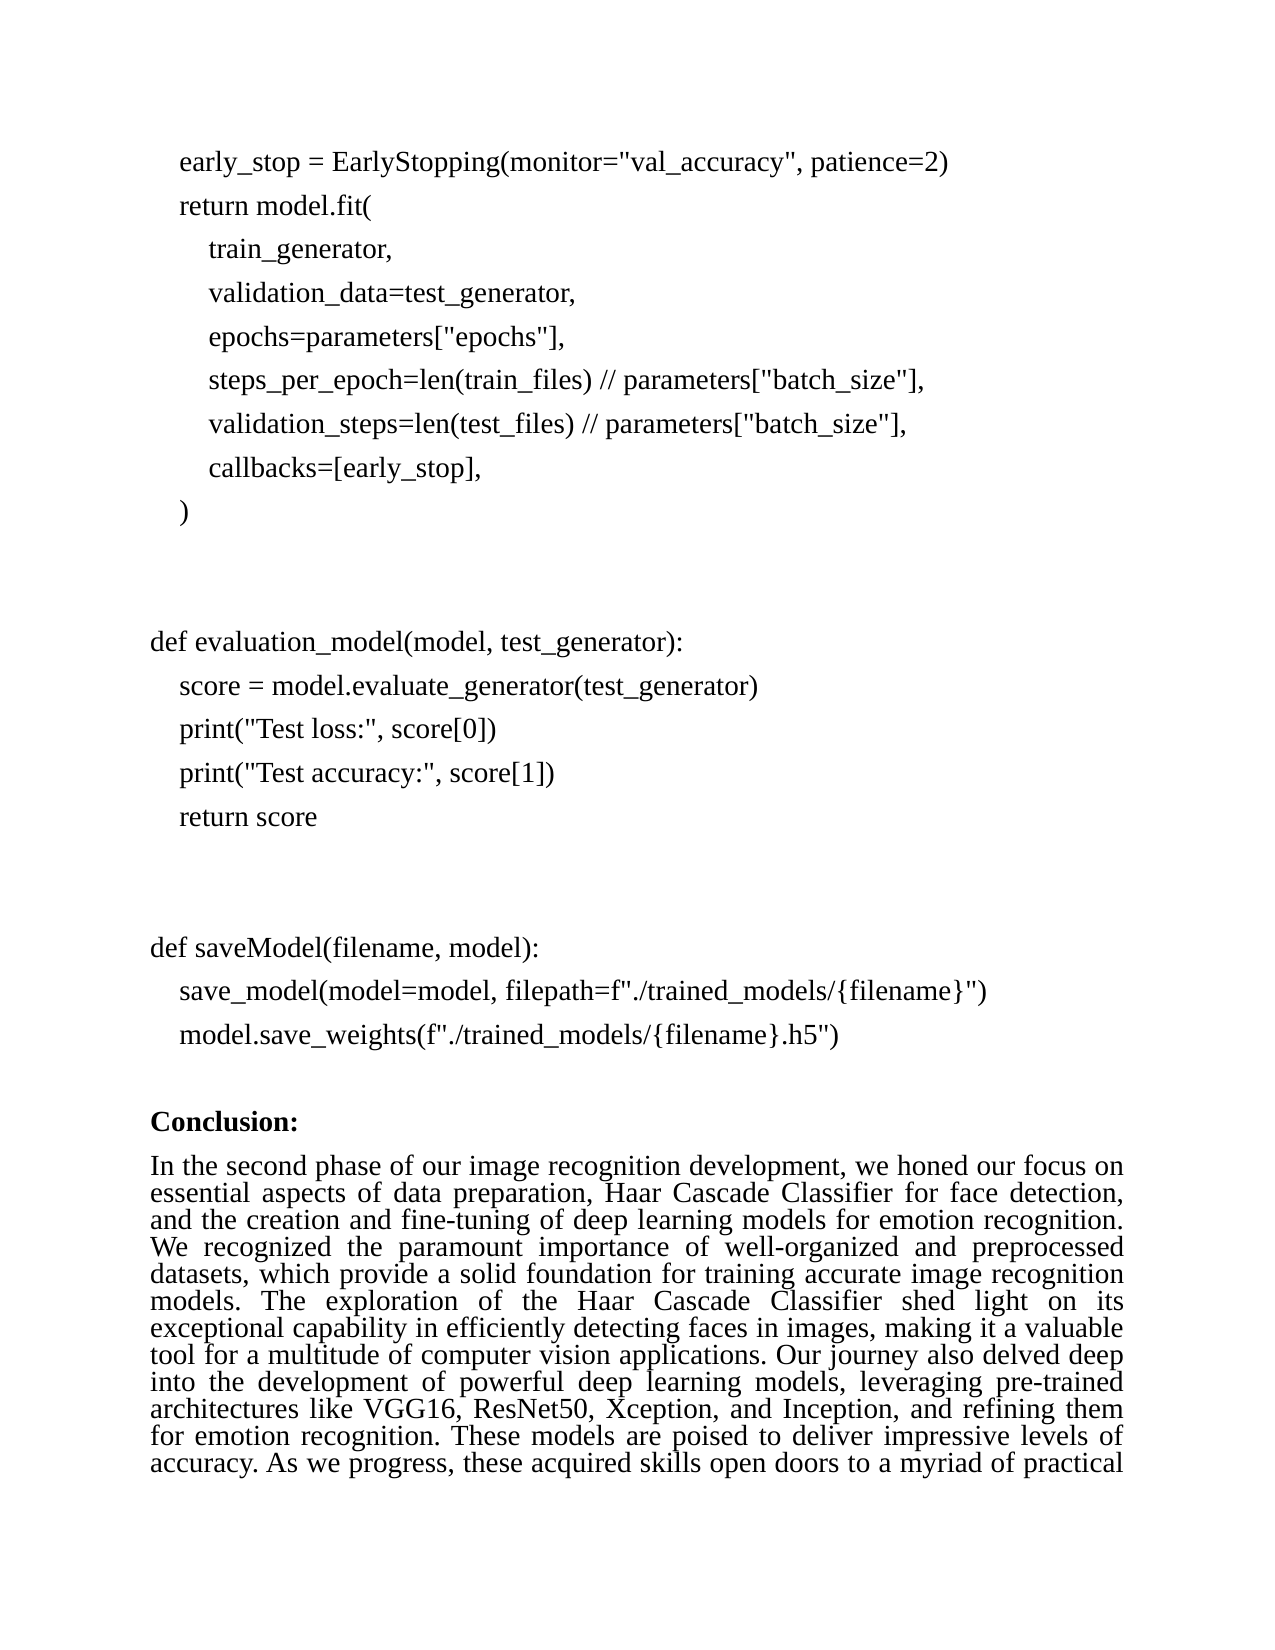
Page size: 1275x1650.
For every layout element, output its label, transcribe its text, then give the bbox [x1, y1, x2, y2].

text validation_data=test_generator, [150, 281, 1125, 308]
text train_generator, [150, 237, 1125, 264]
text epochs=parameters["epochs"], [150, 324, 1125, 352]
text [150, 1154, 1125, 1478]
text validation_steps=len(test_files) // parameters["batch_size"], [150, 412, 1125, 439]
text print("Test accuracy:", score[1]) [150, 761, 1125, 788]
text def saveModel(filename, model): [150, 936, 1125, 963]
text score = model.evaluate_generator(test_generator) [150, 674, 1125, 701]
text return score [150, 805, 1125, 832]
text Conclusion: [150, 1110, 1125, 1137]
text callbacks=[early_stop], [150, 456, 1125, 482]
text def evaluation_model(model, test_generator): [150, 630, 1125, 657]
text steps_per_epoch=len(train_files) // parameters["batch_size"], [150, 368, 1125, 395]
text ) [150, 499, 1125, 526]
text print("Test loss:", score[0]) [150, 717, 1125, 744]
text early_stop = EarlyStopping(monitor="val_accuracy", patience=2) [150, 150, 1125, 177]
text return model.fit( [150, 194, 1125, 221]
text model.save_weights(f"./trained_models/{filename}.h5") [150, 1023, 1125, 1050]
text save_model(model=model, filepath=f"./trained_models/{filename}") [150, 979, 1125, 1006]
